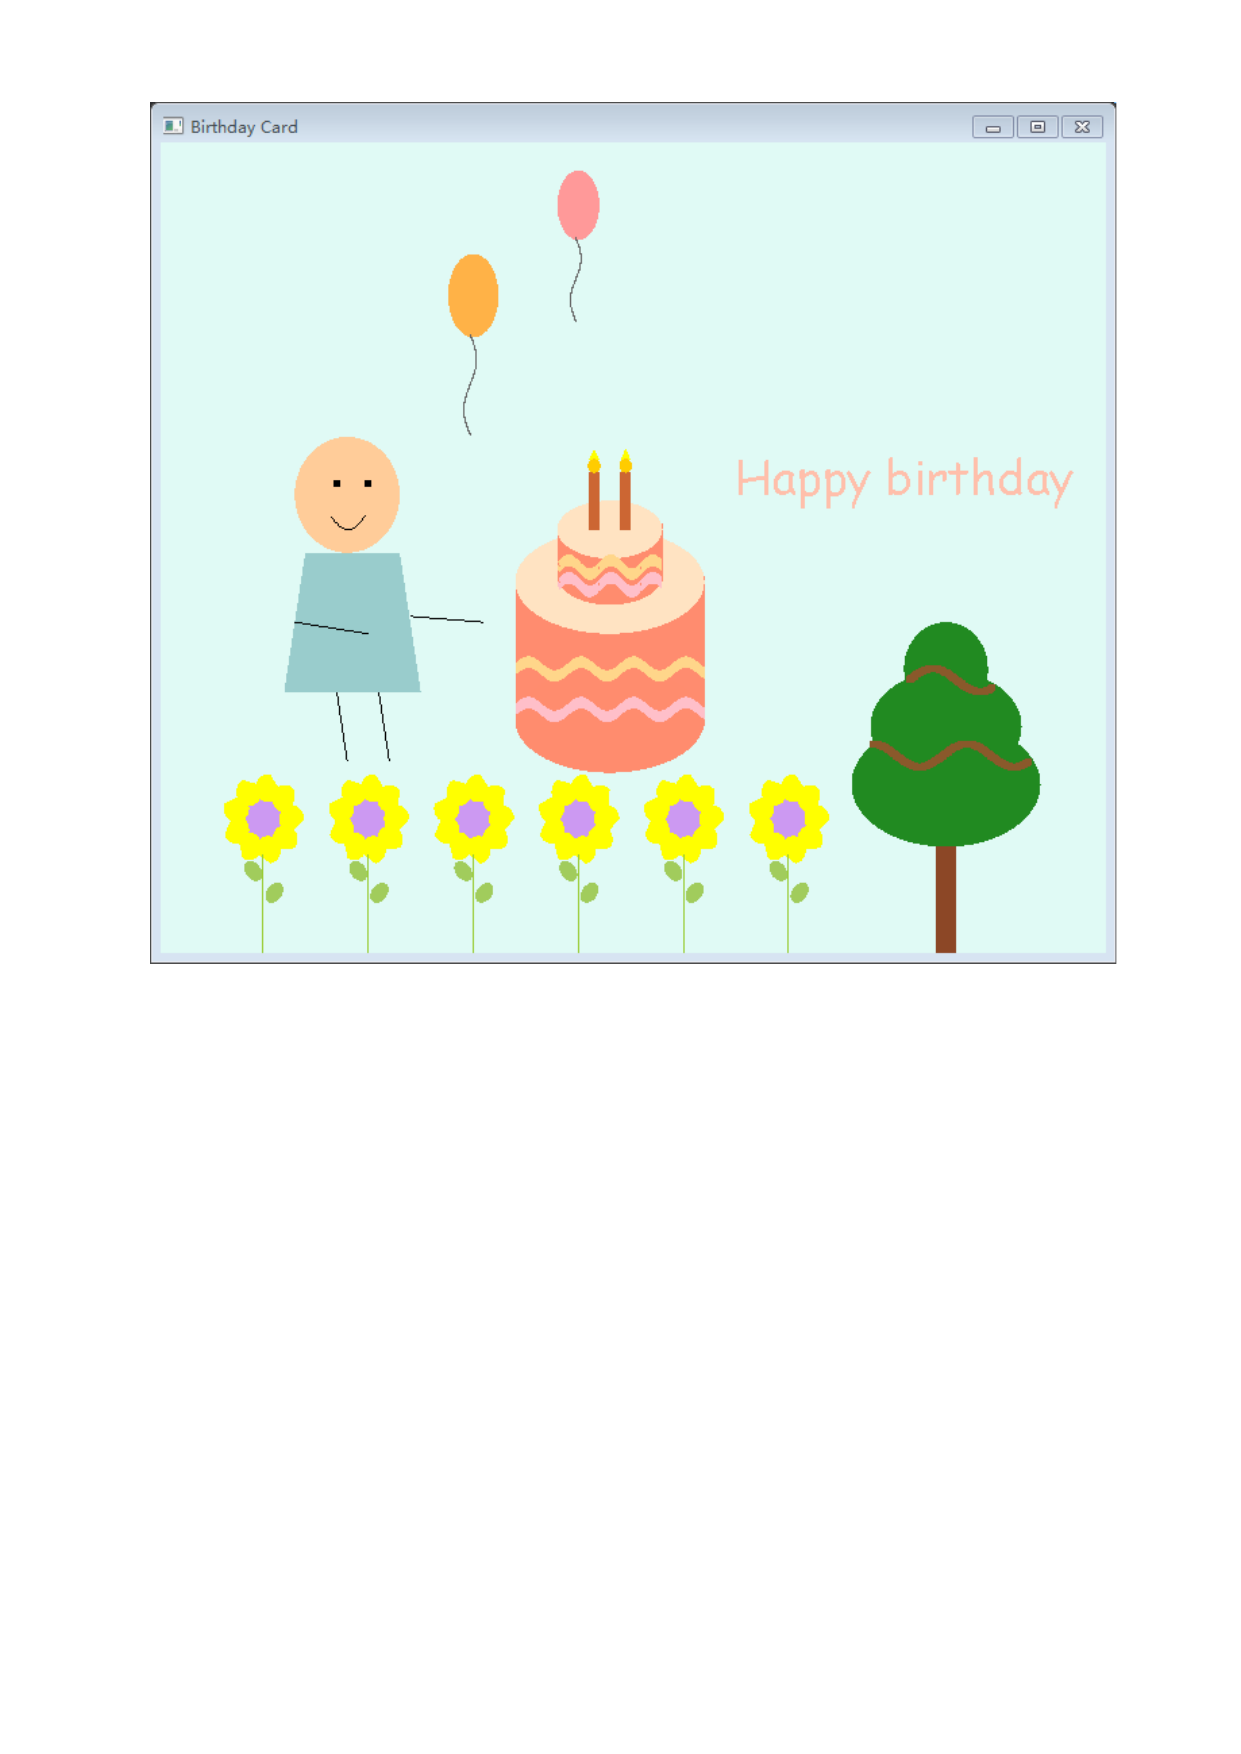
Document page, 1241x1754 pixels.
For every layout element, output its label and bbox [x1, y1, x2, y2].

picture [150, 102, 1117, 964]
